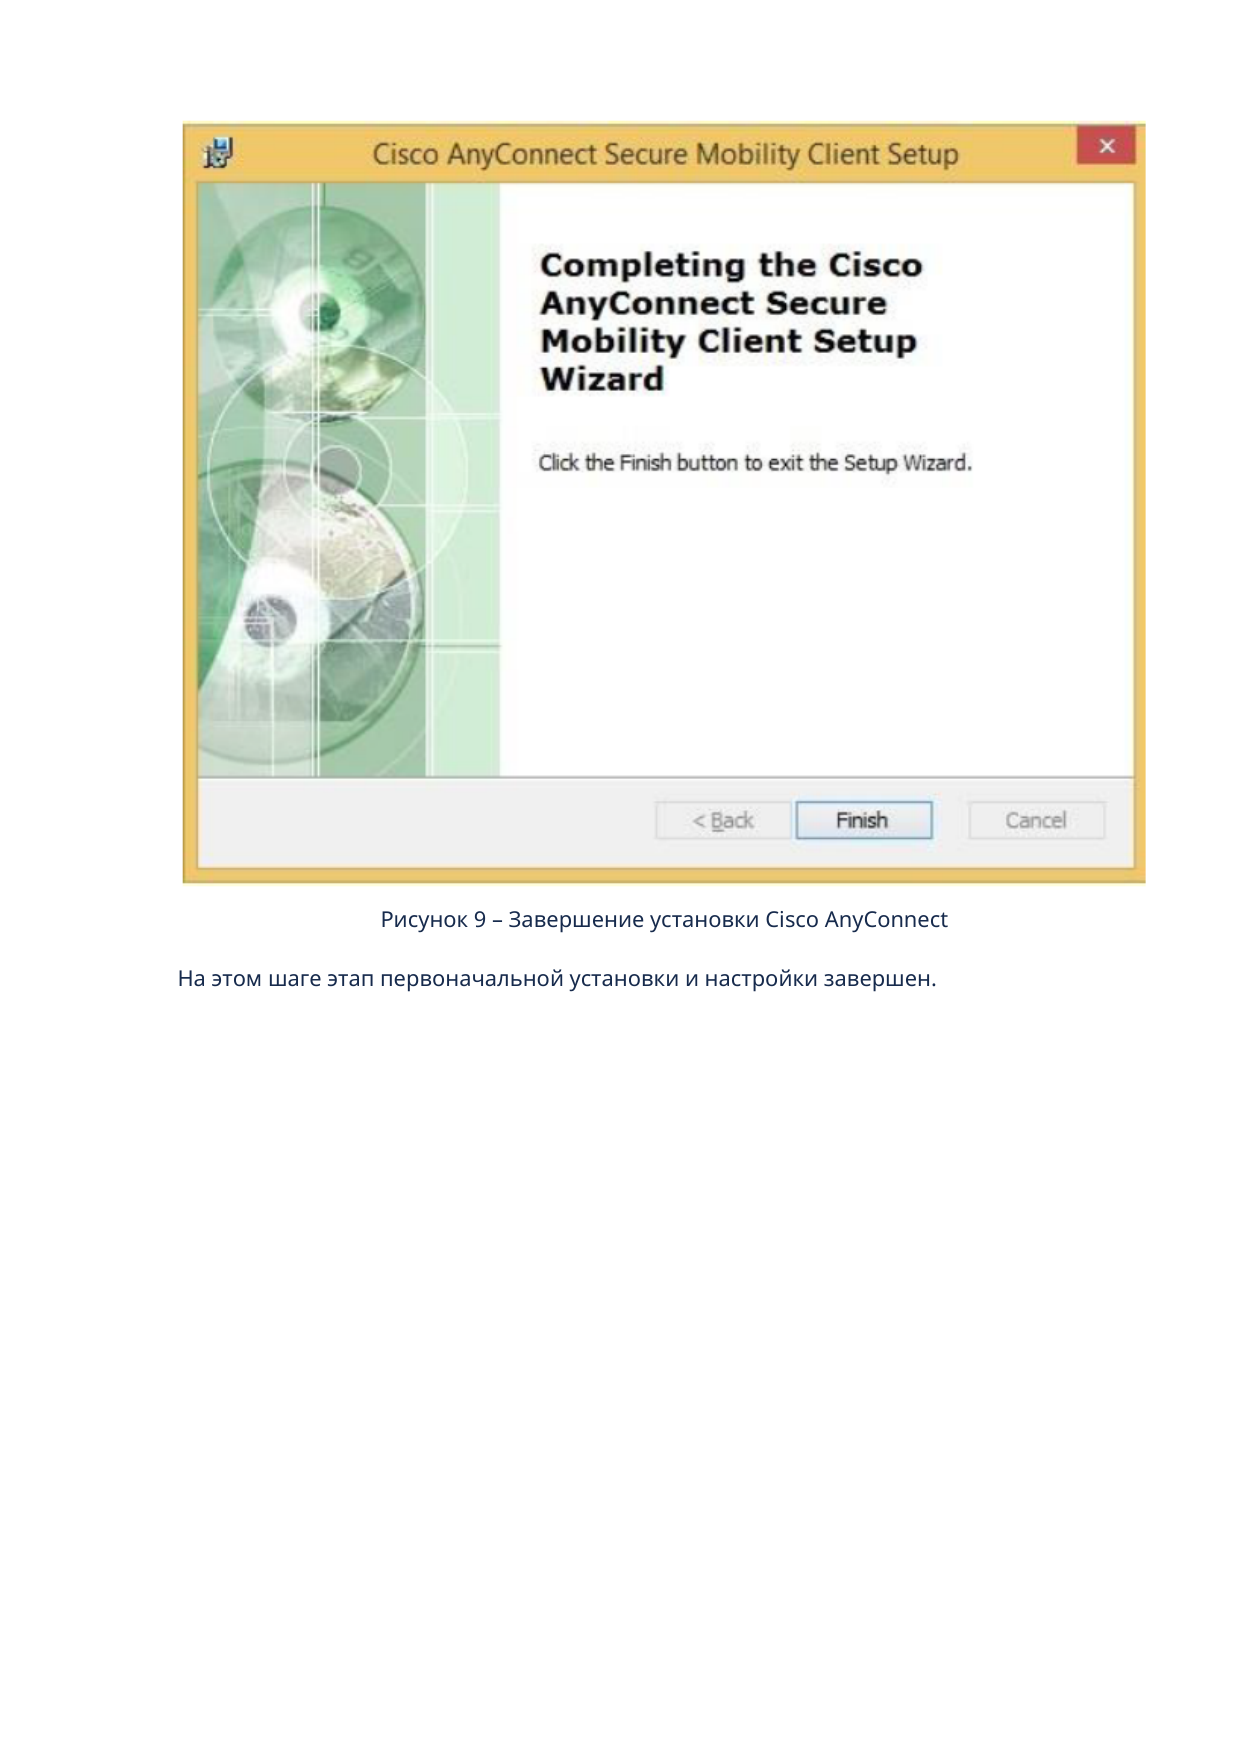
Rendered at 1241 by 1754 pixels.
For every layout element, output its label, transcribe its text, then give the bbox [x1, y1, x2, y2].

text На этом шаге этап первоначальной установки и настройки завершен. [177, 963, 1152, 992]
picture [177, 118, 1152, 888]
text Рисунок 9 – Завершение установки Cisco AnyConnect [177, 904, 1152, 933]
